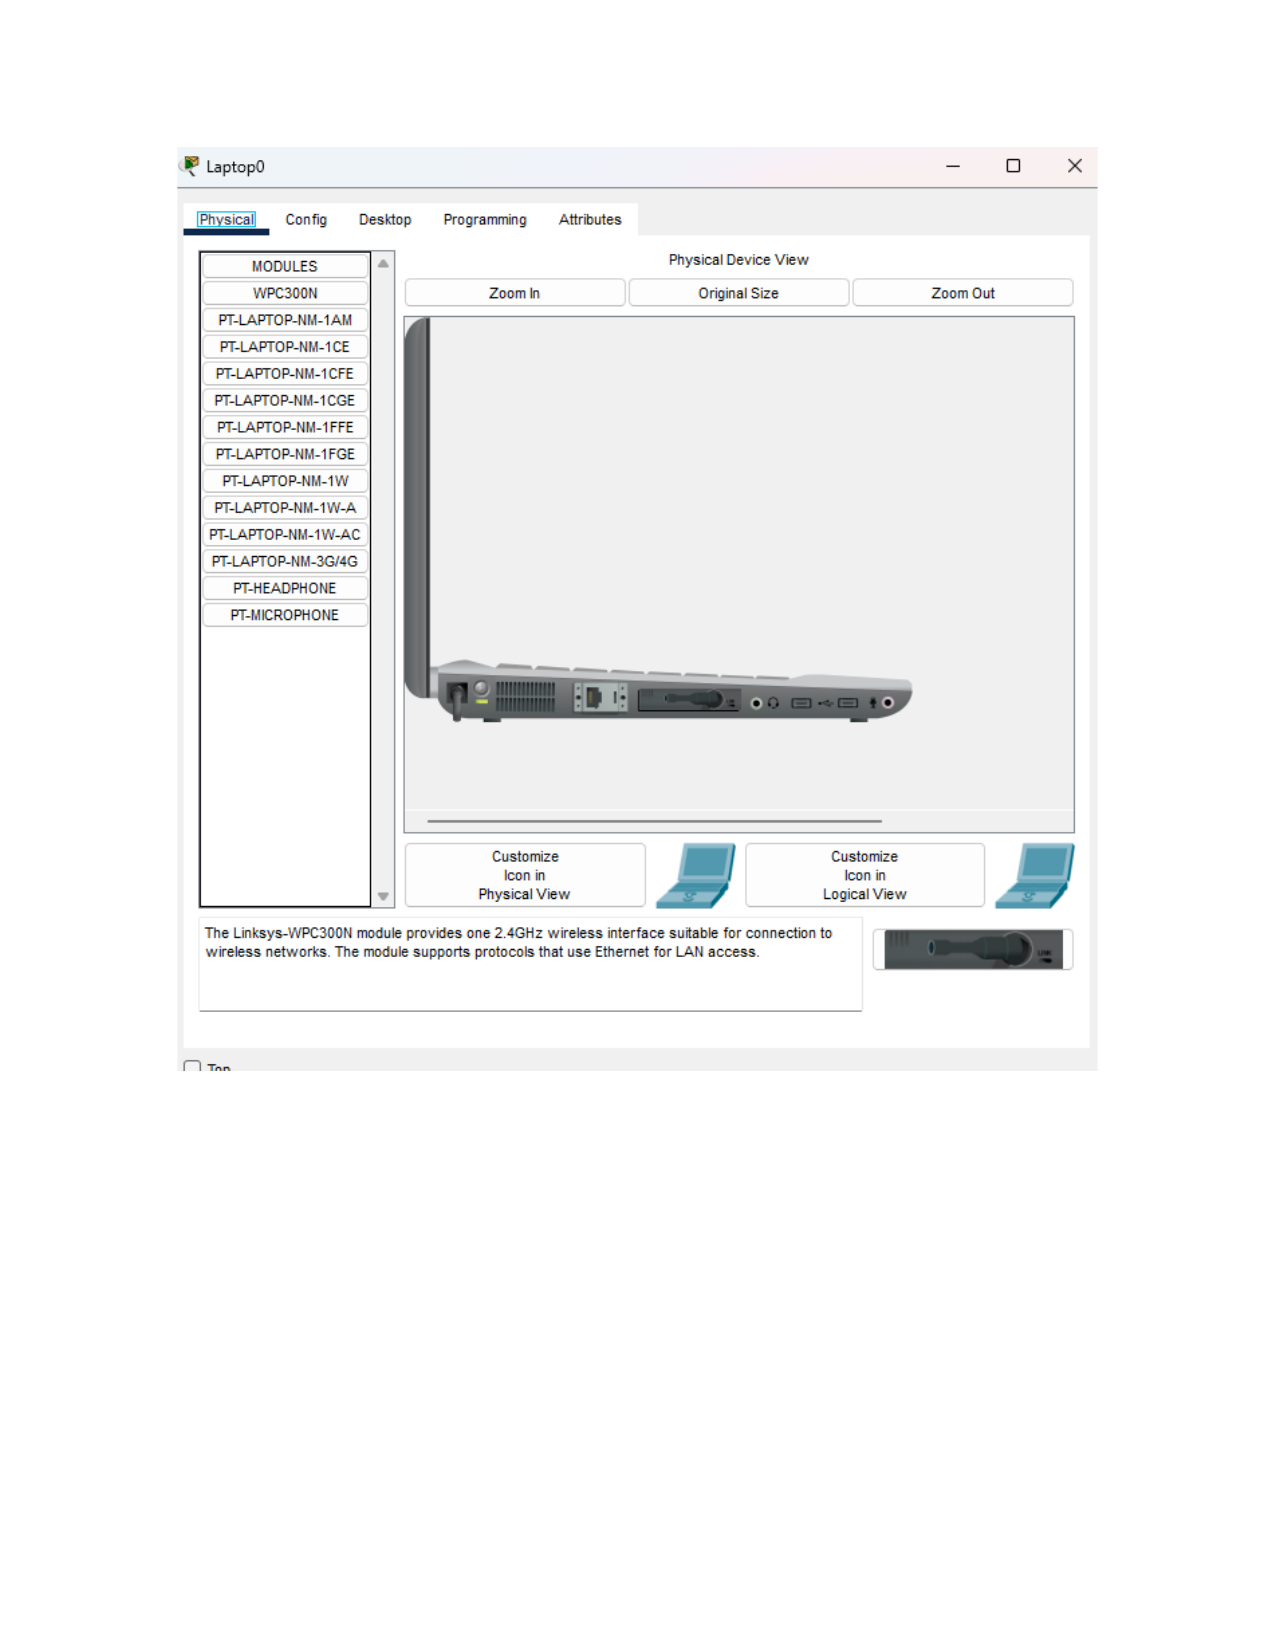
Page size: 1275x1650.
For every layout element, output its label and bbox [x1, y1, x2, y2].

picture [177, 147, 1098, 1071]
